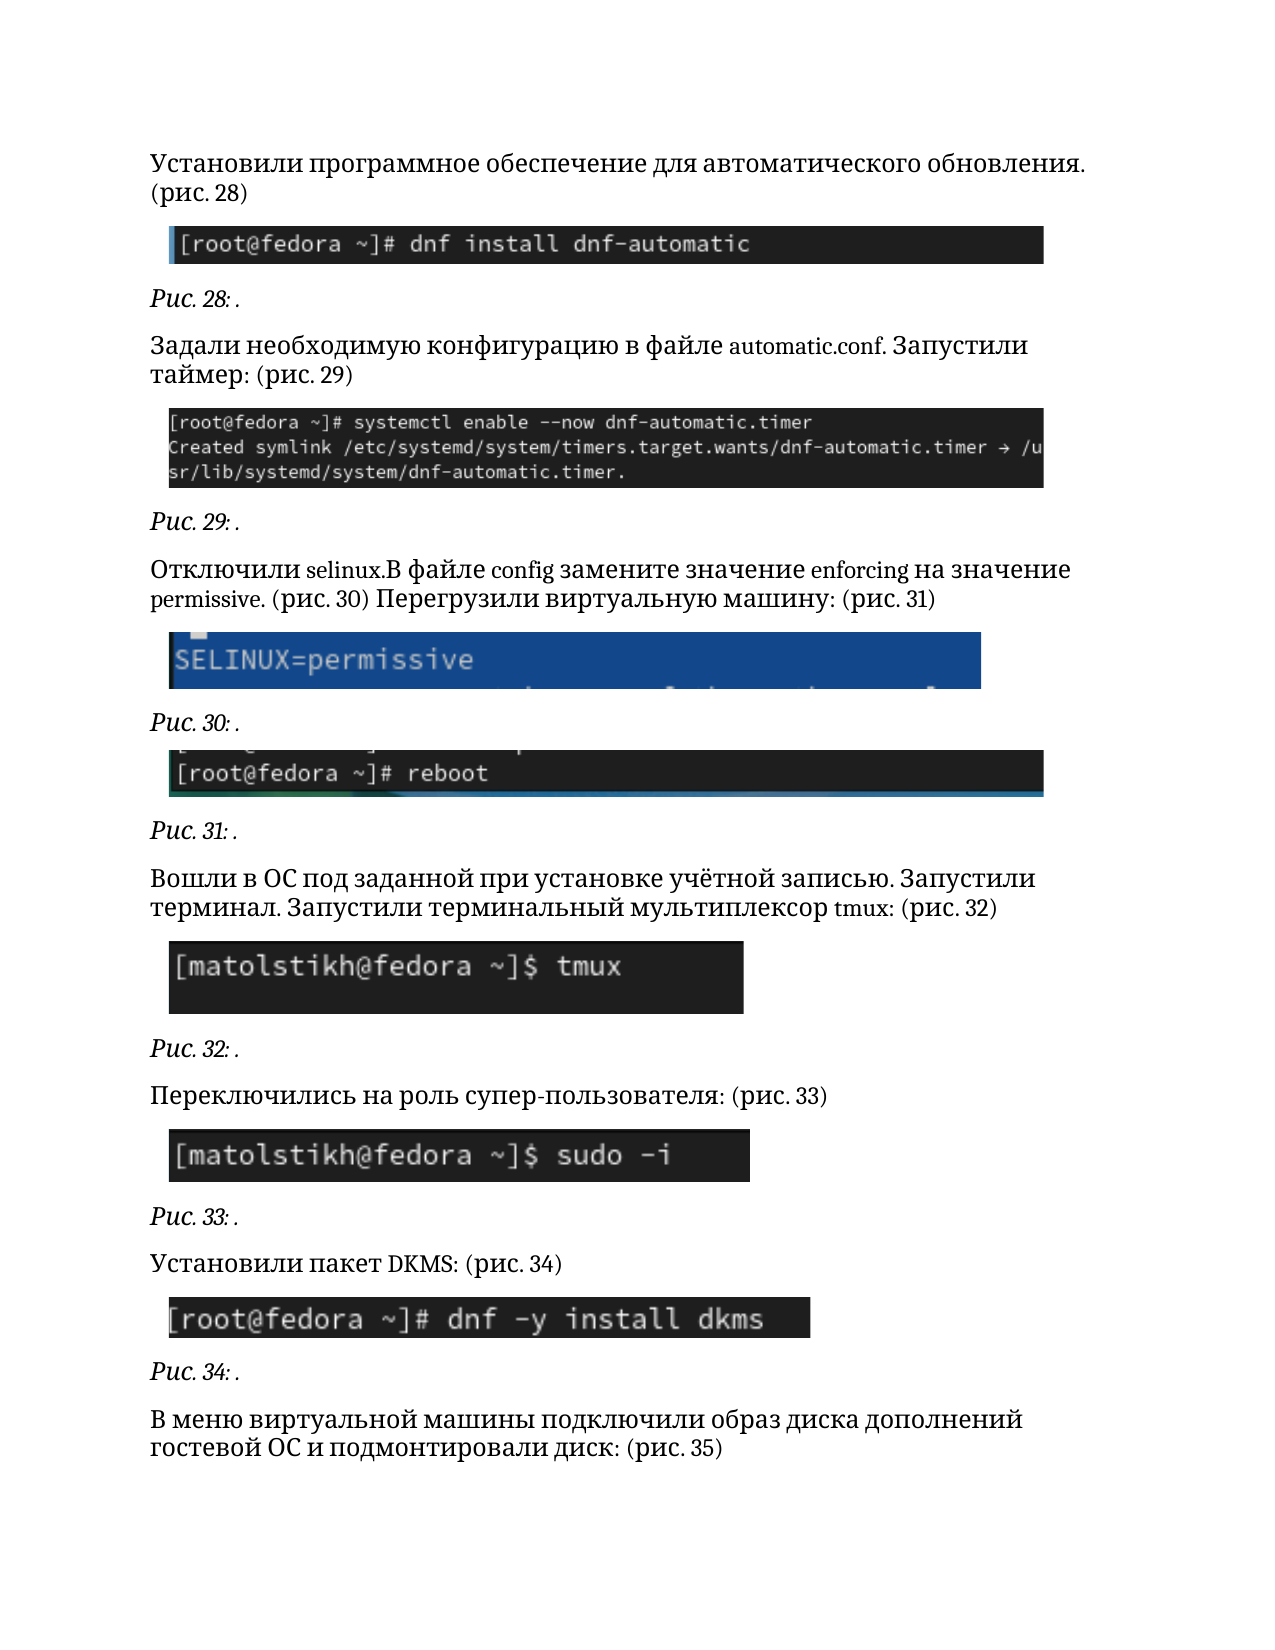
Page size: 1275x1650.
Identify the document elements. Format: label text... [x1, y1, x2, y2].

text Отключили selinux.В файле config замените значение enforcing на значение permissive. (рис. 30) Перегрузили виртуальную машину: (рис. 31) [150, 556, 1125, 613]
text Вошли в ОС под заданной при установке учётной записью. Запустили терминал. Запустили терминальный мультиплексор tmux: (рис. 32) [150, 865, 1125, 922]
picture [168, 1297, 811, 1338]
picture [168, 750, 1044, 797]
picture [168, 1129, 750, 1182]
picture [168, 632, 982, 689]
picture [168, 226, 1044, 264]
text Рис. 31: . [150, 817, 1125, 846]
picture [168, 941, 744, 1014]
text Рис. 30: . [150, 709, 1125, 738]
text Установили программное обеспечение для автоматического обновления. (рис. 28) [150, 150, 1125, 207]
text Задали необходимую конфигурацию в файле automatic.conf. Запустили таймер: (рис. 29) [150, 332, 1125, 389]
text Переключились на роль супер-пользователя: (рис. 33) [150, 1082, 1125, 1111]
text Рис. 32: . [150, 1035, 1125, 1063]
text Рис. 34: . [150, 1358, 1125, 1387]
text Рис. 28: . [150, 284, 1125, 313]
text Рис. 33: . [150, 1203, 1125, 1231]
text Рис. 29: . [150, 508, 1125, 537]
text Установили пакет DKMS: (рис. 34) [150, 1250, 1125, 1279]
text В меню виртуальной машины подключили образ диска дополнений гостевой ОС и подмонтировали диск: (рис. 35) [150, 1406, 1125, 1463]
picture [168, 408, 1044, 488]
